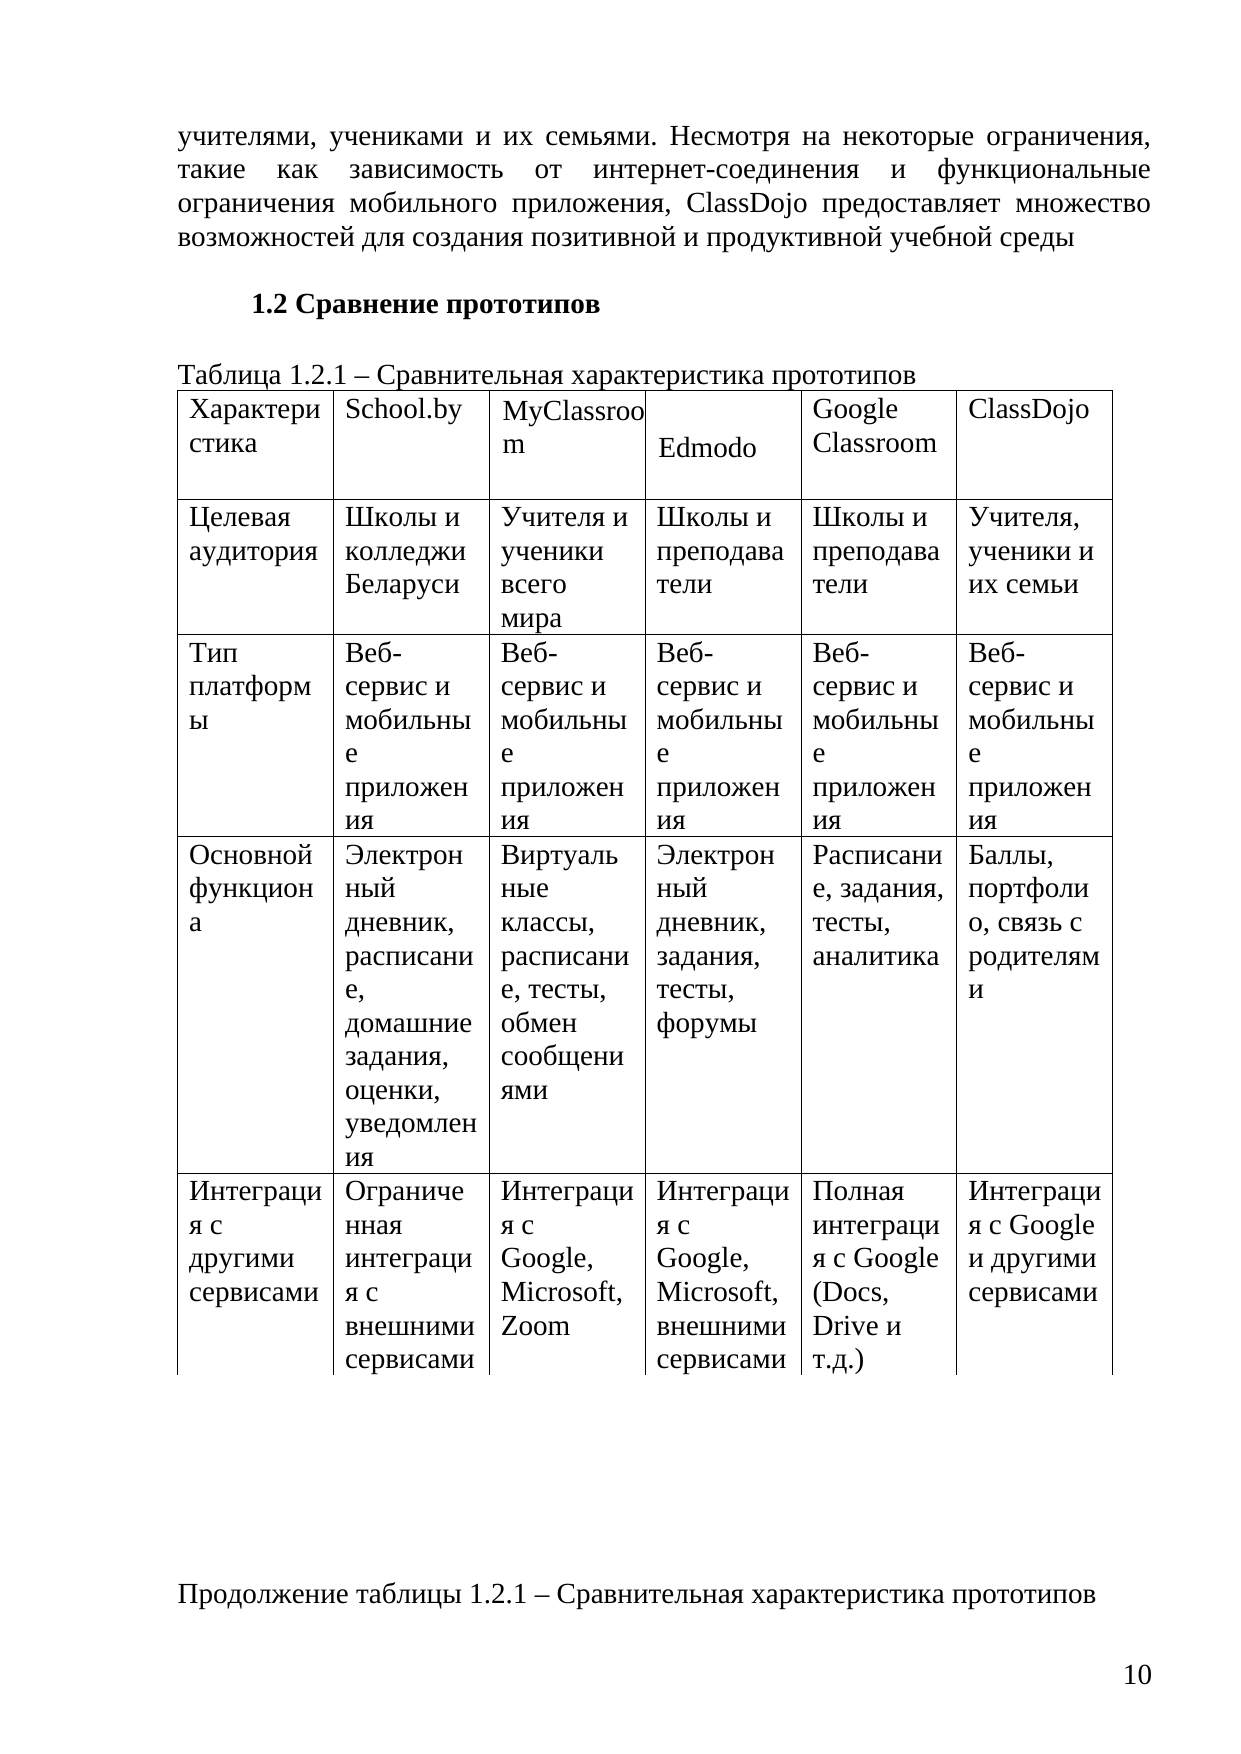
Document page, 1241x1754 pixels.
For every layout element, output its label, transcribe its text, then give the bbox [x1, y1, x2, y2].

table_cell Тип платформы [178, 635, 333, 836]
subtitle Сравнение прототипов [251, 286, 1152, 319]
table_cell Виртуальные классы, расписание, тесты, обмен сообщениями [490, 837, 645, 1172]
table_cell Веб-сервис и мобильные приложения [957, 635, 1112, 836]
text Таблица 1.2.1 – Сравнительная характеристика прототипов [177, 357, 1152, 390]
text Продолжение таблицы 1.2.1 – Сравнительная характеристика прототипов [177, 1576, 1152, 1609]
table_cell Расписание, задания, тесты, аналитика [802, 837, 956, 1172]
table_cell Школы и преподаватели [646, 500, 801, 634]
table_cell Интеграция с Google, Microsoft, Zoom [490, 1174, 645, 1375]
table_cell Баллы, портфолио, связь с родителями [957, 837, 1112, 1172]
table_cell Учителя и ученики всего мира [490, 500, 645, 634]
table_header Google Classroom [802, 391, 956, 498]
table_cell Интеграция с Google, Microsoft, внешними сервисами [646, 1174, 801, 1375]
table_cell Основной функциона [178, 837, 333, 1172]
table_header [646, 391, 801, 498]
table_cell Школы и колледжи Беларуси [334, 500, 489, 634]
table_cell Ограниченная интеграция с внешними сервисами [334, 1174, 489, 1375]
table_cell Учителя, ученики и их семьи [957, 500, 1112, 634]
table_cell Целевая аудитория [178, 500, 333, 634]
table_header Характеристика [178, 391, 333, 498]
table_header School.by [334, 391, 489, 498]
table_cell Электронный дневник, задания, тесты, форумы [646, 837, 801, 1172]
table_cell Полная интеграция с Google (Docs, Drive и т.д.) [802, 1174, 956, 1375]
table_cell Интеграция с другими сервисами [178, 1174, 333, 1375]
table_cell Веб-сервис и мобильные приложения [334, 635, 489, 836]
table_header ClassDojo [957, 391, 1112, 498]
table_cell Веб-сервис и мобильные приложения [646, 635, 801, 836]
table_cell Веб-сервис и мобильные приложения [490, 635, 645, 836]
table_cell Школы и преподаватели [802, 500, 956, 634]
table_header [490, 391, 645, 498]
table_cell Электронный дневник, расписание, домашние задания, оценки, уведомления [334, 837, 489, 1172]
table_cell Интеграция с Google и другими сервисами [957, 1174, 1112, 1375]
table_cell Веб-сервис и мобильные приложения [802, 635, 956, 836]
